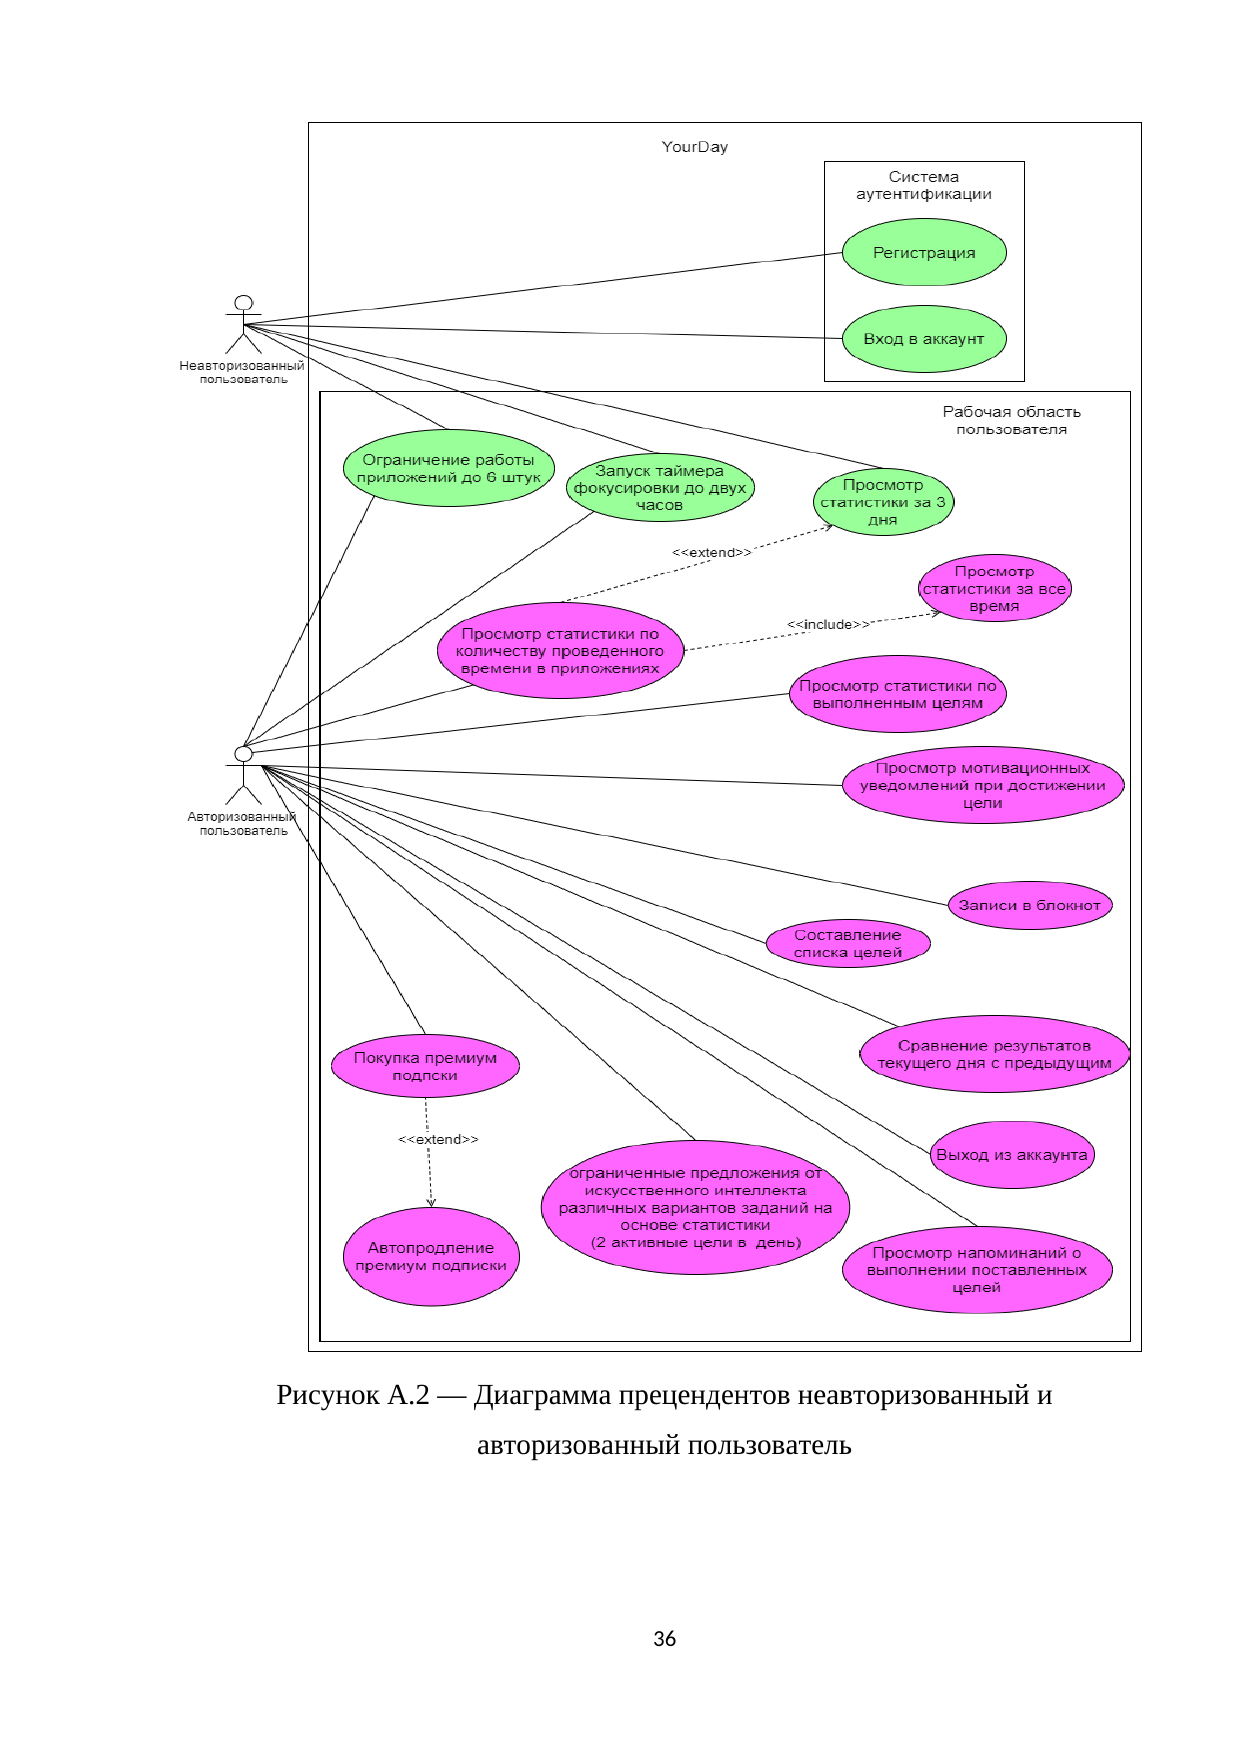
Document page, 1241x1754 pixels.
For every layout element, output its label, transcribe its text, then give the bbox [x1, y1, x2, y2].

list Рисунок А.2 — Диаграмма прецендентов неавторизованный и авторизованный пользователь [177, 1377, 1152, 1461]
picture [180, 118, 1149, 1361]
